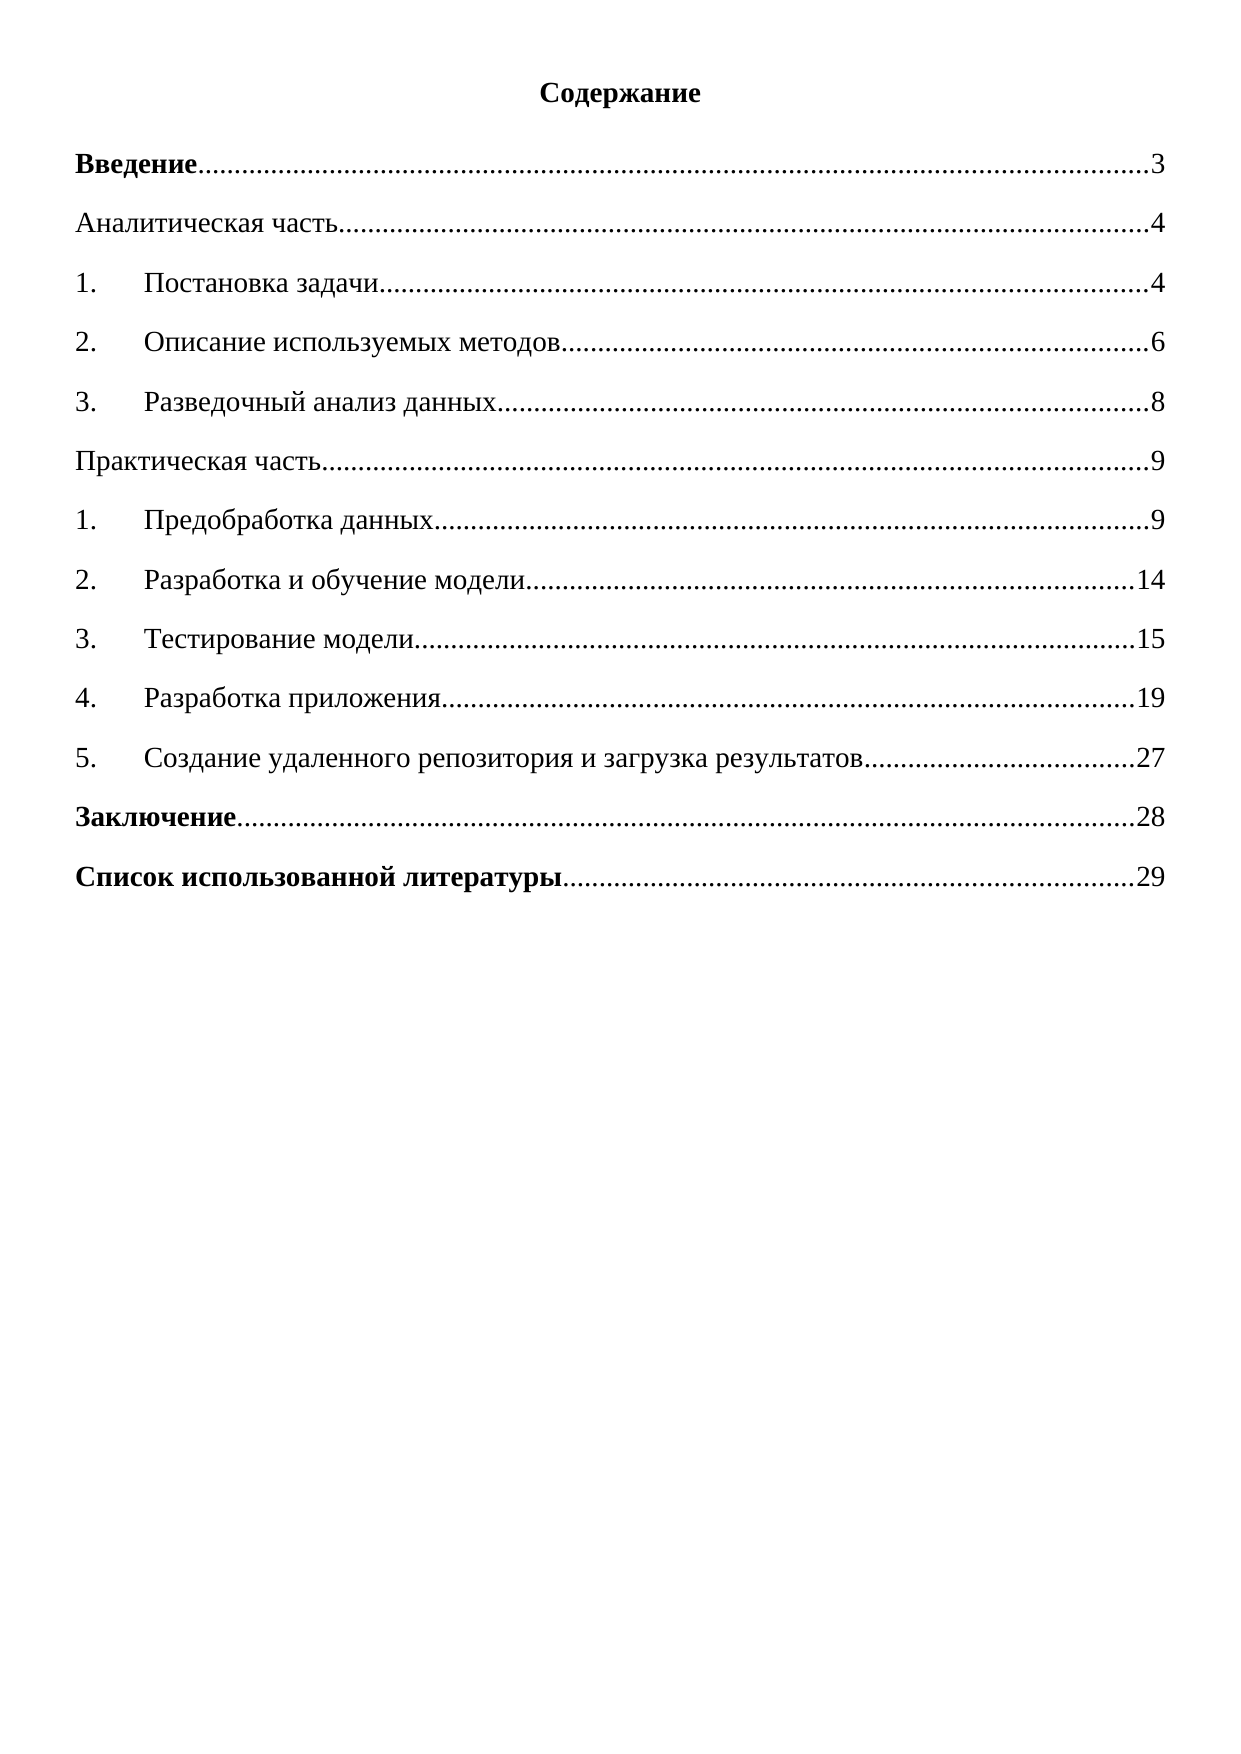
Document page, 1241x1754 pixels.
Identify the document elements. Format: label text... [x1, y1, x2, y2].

text Содержание [75, 75, 1165, 108]
